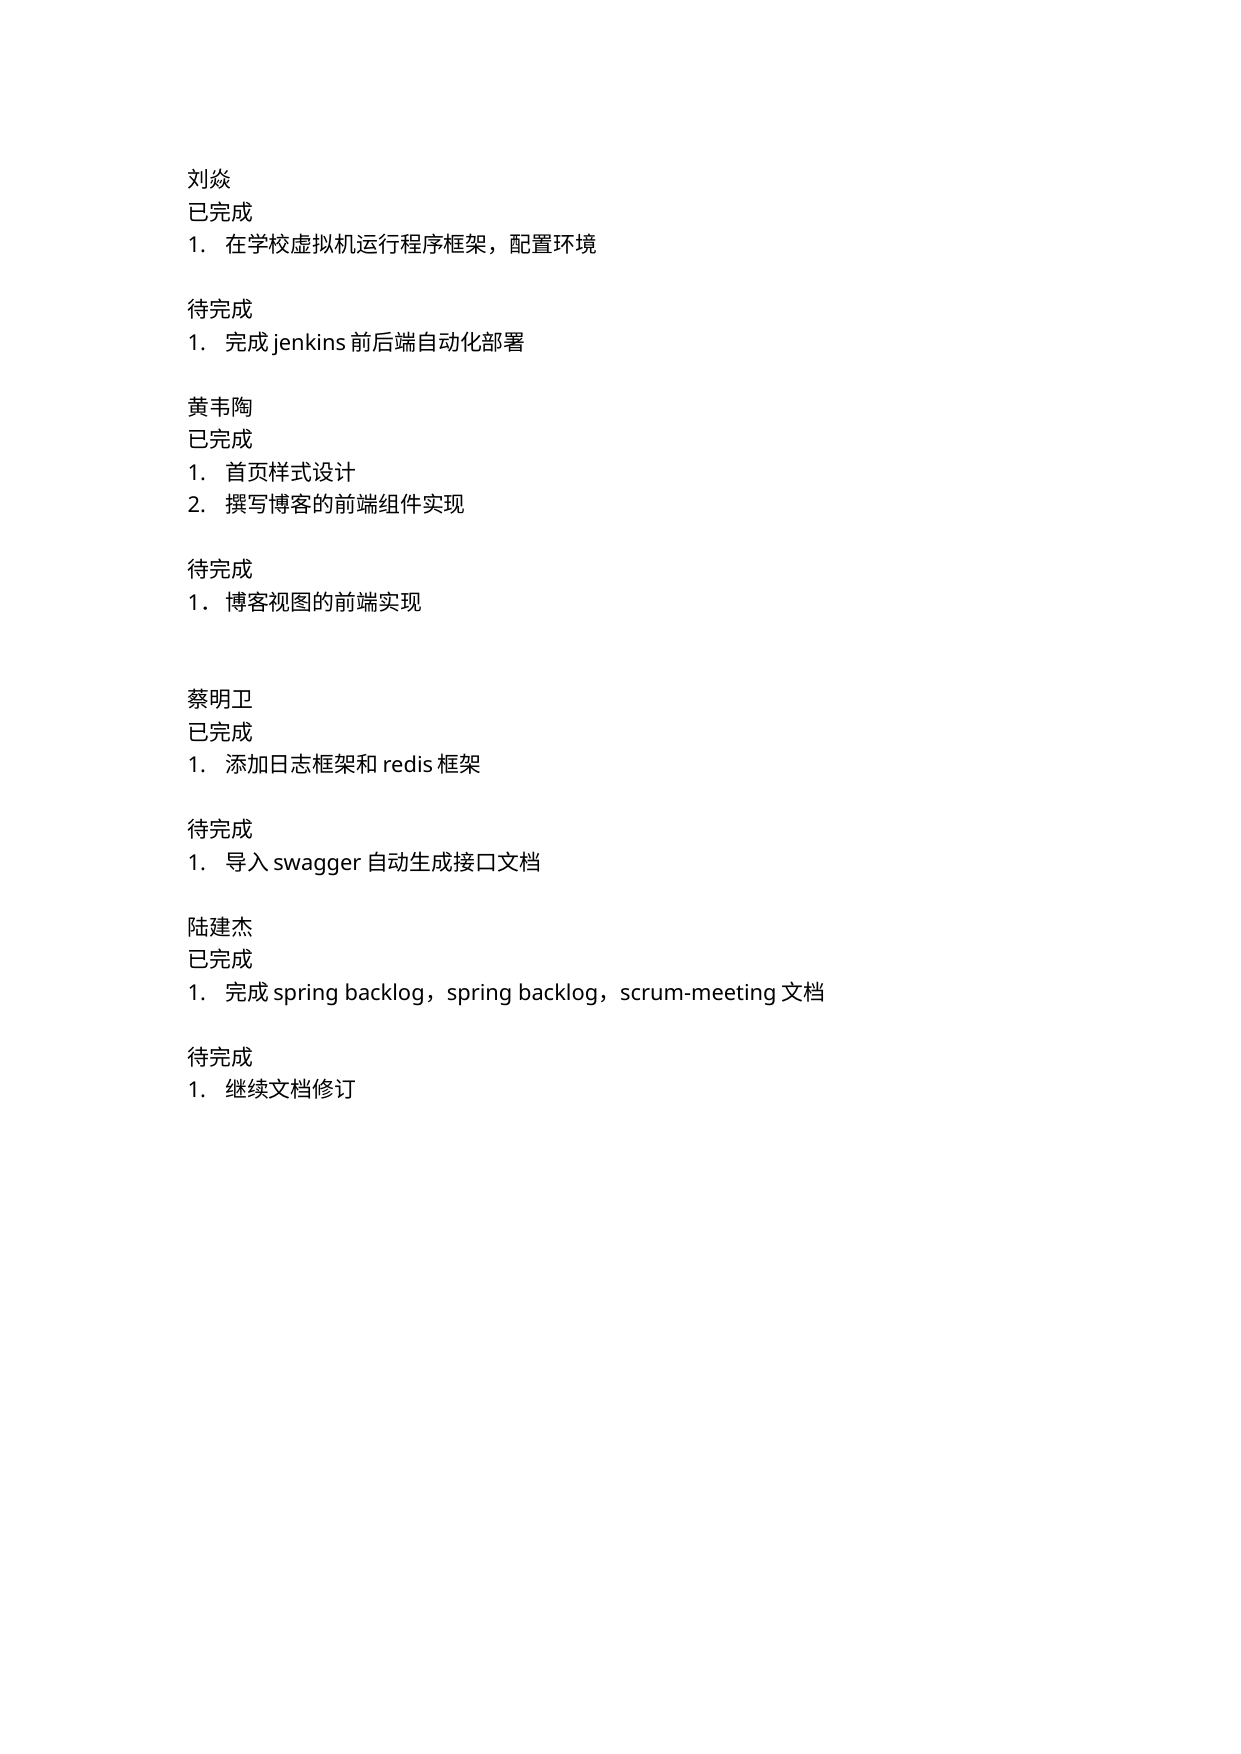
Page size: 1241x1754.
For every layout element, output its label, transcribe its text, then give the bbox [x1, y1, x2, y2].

text 待完成 [187, 812, 1053, 844]
list 导入swagger自动生成接口文档 [187, 844, 1053, 877]
text 已完成 [187, 422, 1053, 454]
text 已完成 [187, 942, 1053, 974]
text 待完成 [187, 1039, 1053, 1072]
list 完成jenkins前后端自动化部署 [187, 324, 1053, 357]
list 博客视图的前端实现 [187, 584, 1053, 617]
list 首页样式设计 [187, 454, 1053, 487]
list 完成spring backlog，spring backlog，scrum-meeting文档 [187, 974, 1053, 1007]
text 陆建杰 [187, 909, 1053, 942]
list 添加日志框架和redis框架 [187, 747, 1053, 779]
text 已完成 [187, 714, 1053, 747]
text 待完成 [187, 552, 1053, 584]
list 在学校虚拟机运行程序框架，配置环境 [187, 227, 1053, 259]
text 已完成 [187, 194, 1053, 227]
text 待完成 [187, 292, 1053, 324]
text 蔡明卫 [187, 682, 1053, 714]
list 继续文档修订 [187, 1072, 1053, 1104]
text 黄韦陶 [187, 389, 1053, 422]
text 刘焱 [187, 162, 1053, 194]
list 撰写博客的前端组件实现 [187, 487, 1053, 519]
